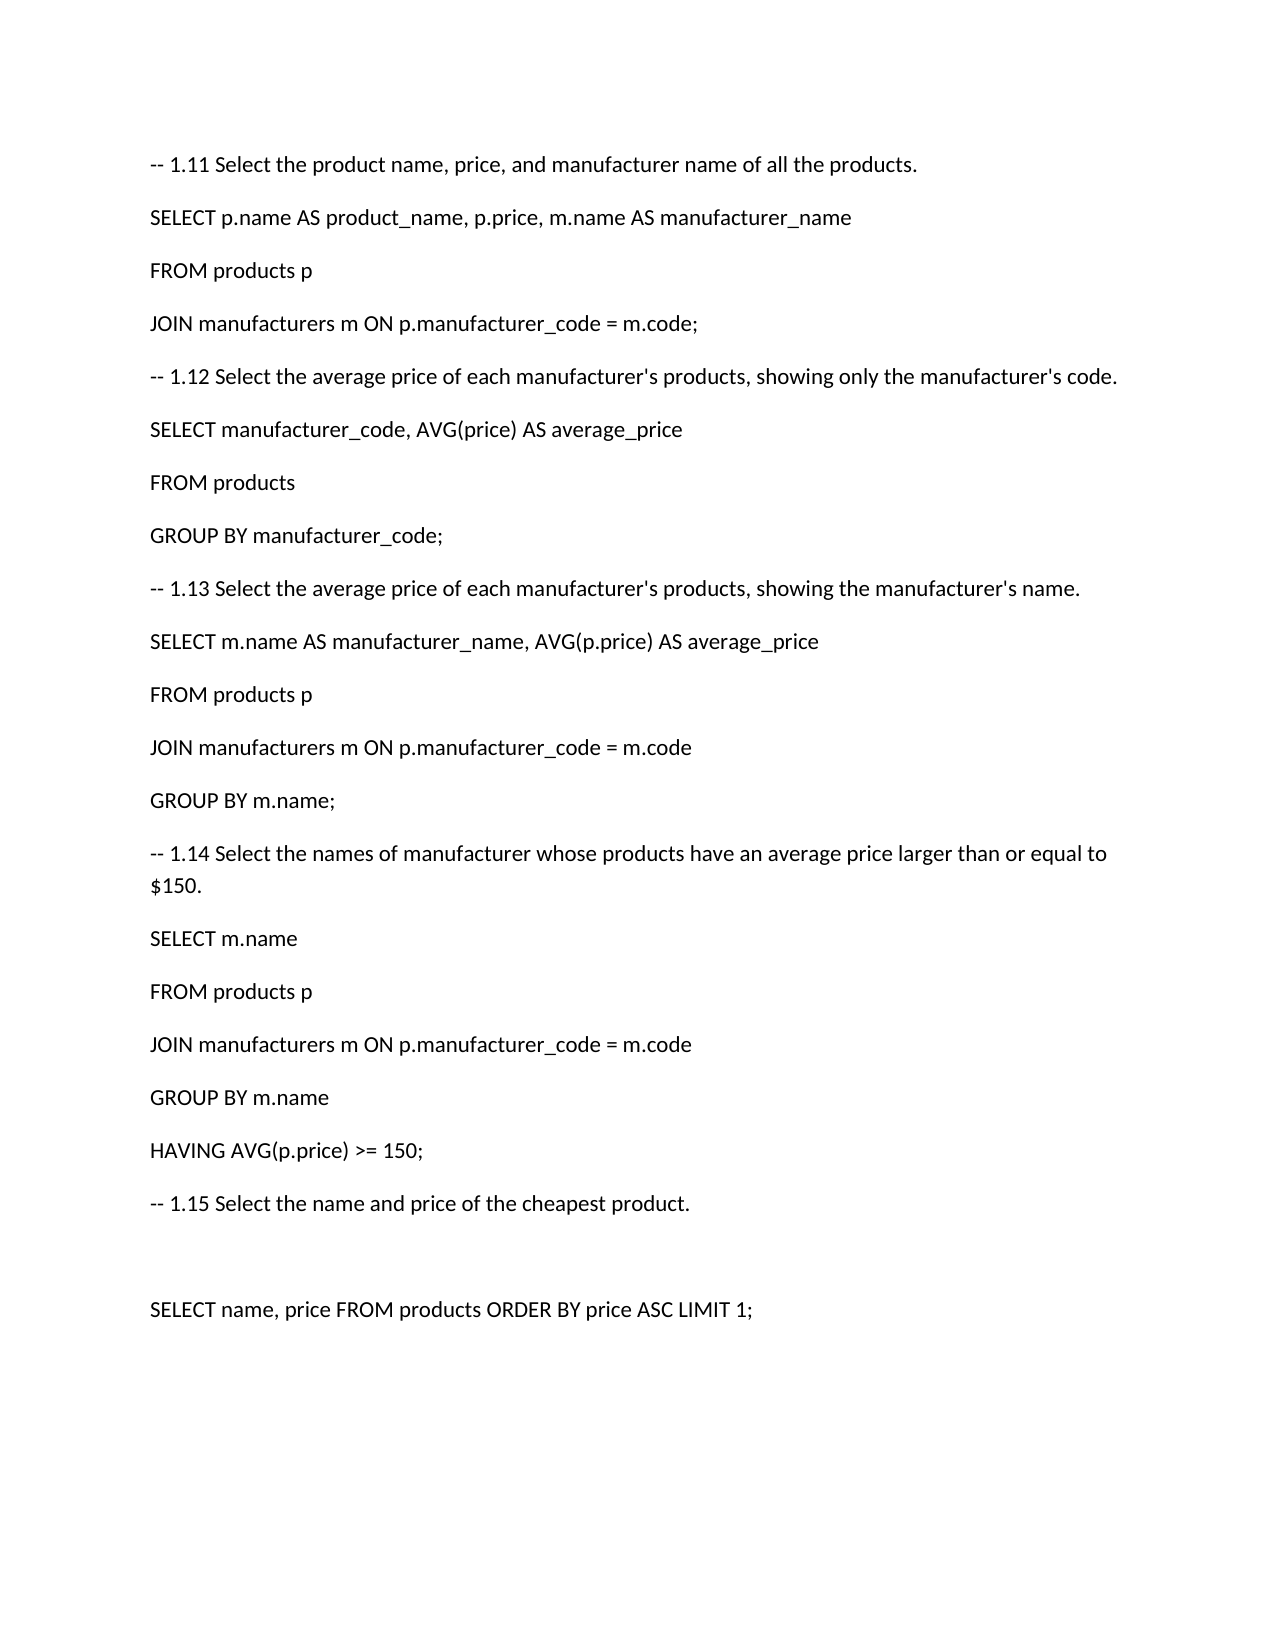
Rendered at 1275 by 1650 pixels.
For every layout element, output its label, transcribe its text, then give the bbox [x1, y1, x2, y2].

text SELECT name, price FROM products ORDER BY price ASC LIMIT 1; [150, 1296, 1125, 1324]
text HAVING AVG(p.price) >= 150; [150, 1137, 1125, 1164]
text FROM products p [150, 977, 1125, 1006]
text -- 1.13 Select the average price of each manufacturer's products, showing the manufacturer's name. [150, 574, 1125, 602]
text JOIN manufacturers m ON p.manufacturer_code = m.code [150, 733, 1125, 761]
text -- 1.14 Select the names of manufacturer whose products have an average price larger than or equal to $150. [150, 839, 1125, 899]
text SELECT p.name AS product_name, p.price, m.name AS manufacturer_name [150, 203, 1125, 231]
text -- 1.11 Select the product name, price, and manufacturer name of all the products. [150, 150, 1125, 178]
text FROM products [150, 468, 1125, 496]
text JOIN manufacturers m ON p.manufacturer_code = m.code [150, 1031, 1125, 1058]
text JOIN manufacturers m ON p.manufacturer_code = m.code; [150, 309, 1125, 337]
text -- 1.12 Select the average price of each manufacturer's products, showing only the manufacturer's code. [150, 362, 1125, 390]
text FROM products p [150, 256, 1125, 284]
text FROM products p [150, 680, 1125, 708]
text SELECT m.name [150, 924, 1125, 952]
text GROUP BY m.name [150, 1083, 1125, 1112]
text GROUP BY manufacturer_code; [150, 521, 1125, 549]
text SELECT m.name AS manufacturer_name, AVG(p.price) AS average_price [150, 627, 1125, 655]
text SELECT manufacturer_code, AVG(price) AS average_price [150, 415, 1125, 443]
text -- 1.15 Select the name and price of the cheapest product. [150, 1189, 1125, 1218]
text GROUP BY m.name; [150, 786, 1125, 814]
